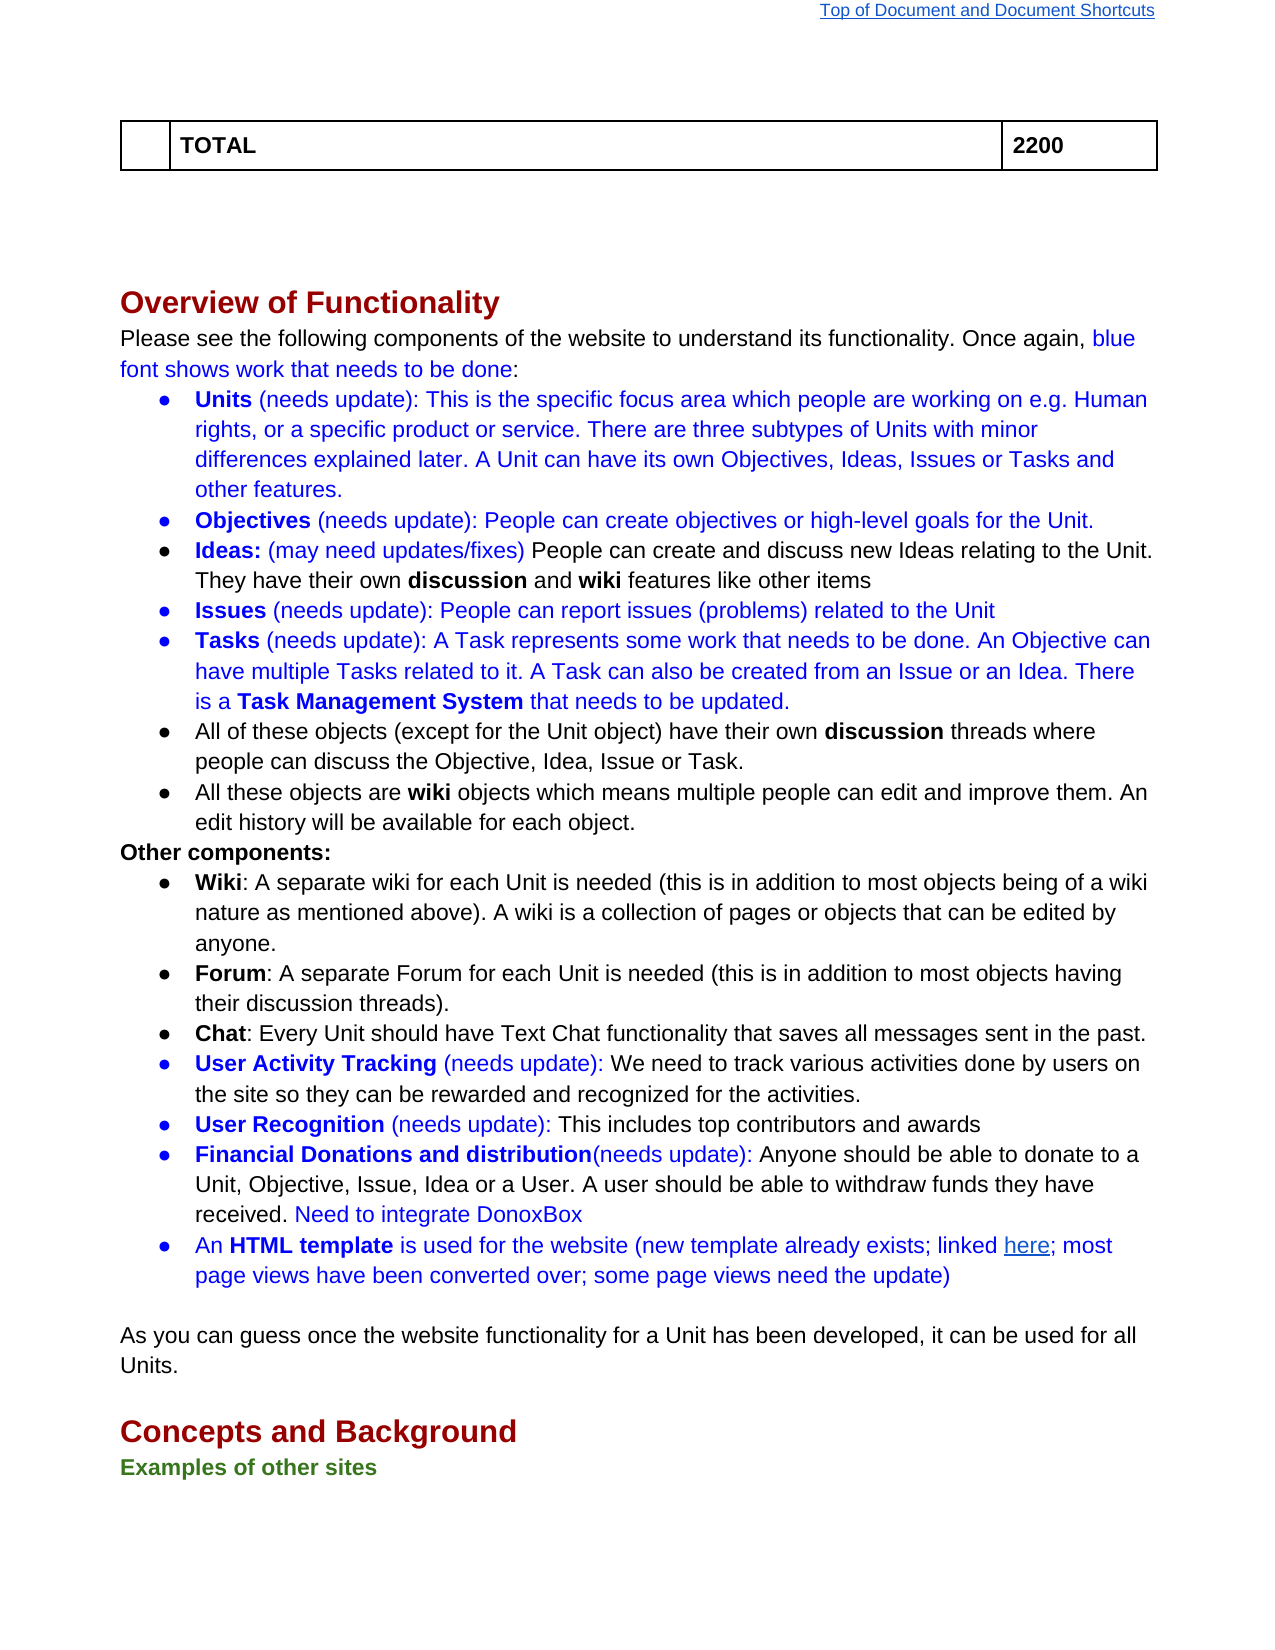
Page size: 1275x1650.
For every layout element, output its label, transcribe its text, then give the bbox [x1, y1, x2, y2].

list Forum: A separate Forum for each Unit is needed (this is in addition to most objects having their discussion threads). [157, 960, 1155, 1016]
list Wiki: A separate wiki for each Unit is needed (this is in addition to most objects being of a wiki nature as mentioned above). A wiki is a collection of pages or objects that can be edited by anyone. [157, 869, 1155, 956]
list Ideas: (may need updates/fixes) People can create and discuss new Ideas relating to the Unit. They have their own discussion and wiki features like other items [157, 537, 1155, 593]
list User Recognition (needs update): This includes top contributors and awards [157, 1111, 1155, 1137]
list Issues (needs update): People can report issues (problems) related to the Unit [157, 597, 1155, 623]
list Tasks (needs update): A Task represents some work that needs to be done. An Objective can have multiple Tasks related to it. A Task can also be created from an Issue or an Idea. There is a Task Management System that needs to be updated. [157, 627, 1155, 714]
list Objectives (needs update): People can create objectives or high-level goals for the Unit. [157, 507, 1155, 533]
subtitle Examples of other sites [120, 1454, 1155, 1480]
table_cell [122, 122, 169, 169]
subtitle Overview of Functionality [120, 284, 1155, 320]
list An HTML template is used for the website (new template already exists; linked here; most page views have been converted over; some page views need the update) [157, 1232, 1155, 1288]
list Financial Donations and distribution(needs update): Anyone should be able to donate to a Unit, Objective, Issue, Idea or a User. A user should be able to withdraw funds they have received. Need to integrate DonoxBox [157, 1141, 1155, 1228]
list Units (needs update): This is the specific focus area which people are working on e.g. Human rights, or a specific product or service. There are three subtypes of Units with minor differences explained later. A Unit can have its own Objectives, Ideas, Issues or Tasks and other features. [157, 386, 1155, 503]
text Other components: [120, 839, 1155, 865]
list All of these objects (except for the Unit object) have their own discussion threads where people can discuss the Objective, Idea, Issue or Task. [157, 718, 1155, 774]
text As you can guess once the website functionality for a Unit has been developed, it can be used for all Units. [120, 1322, 1155, 1379]
subtitle Concepts and Background [120, 1413, 1155, 1449]
list User Activity Tracking (needs update): We need to track various activities done by users on the site so they can be rewarded and recognized for the activities. [157, 1050, 1155, 1107]
list Chat: Every Unit should have Text Chat functionality that saves all messages sent in the past. [157, 1020, 1155, 1046]
list All these objects are wiki objects which means multiple people can edit and improve them. An edit history will be available for each object. [157, 778, 1155, 835]
table_cell 2200 [1003, 122, 1156, 169]
text Please see the following components of the website to understand its functionality. Once again, blue font shows work that needs to be done: [120, 325, 1155, 382]
table_cell TOTAL [171, 122, 1001, 169]
